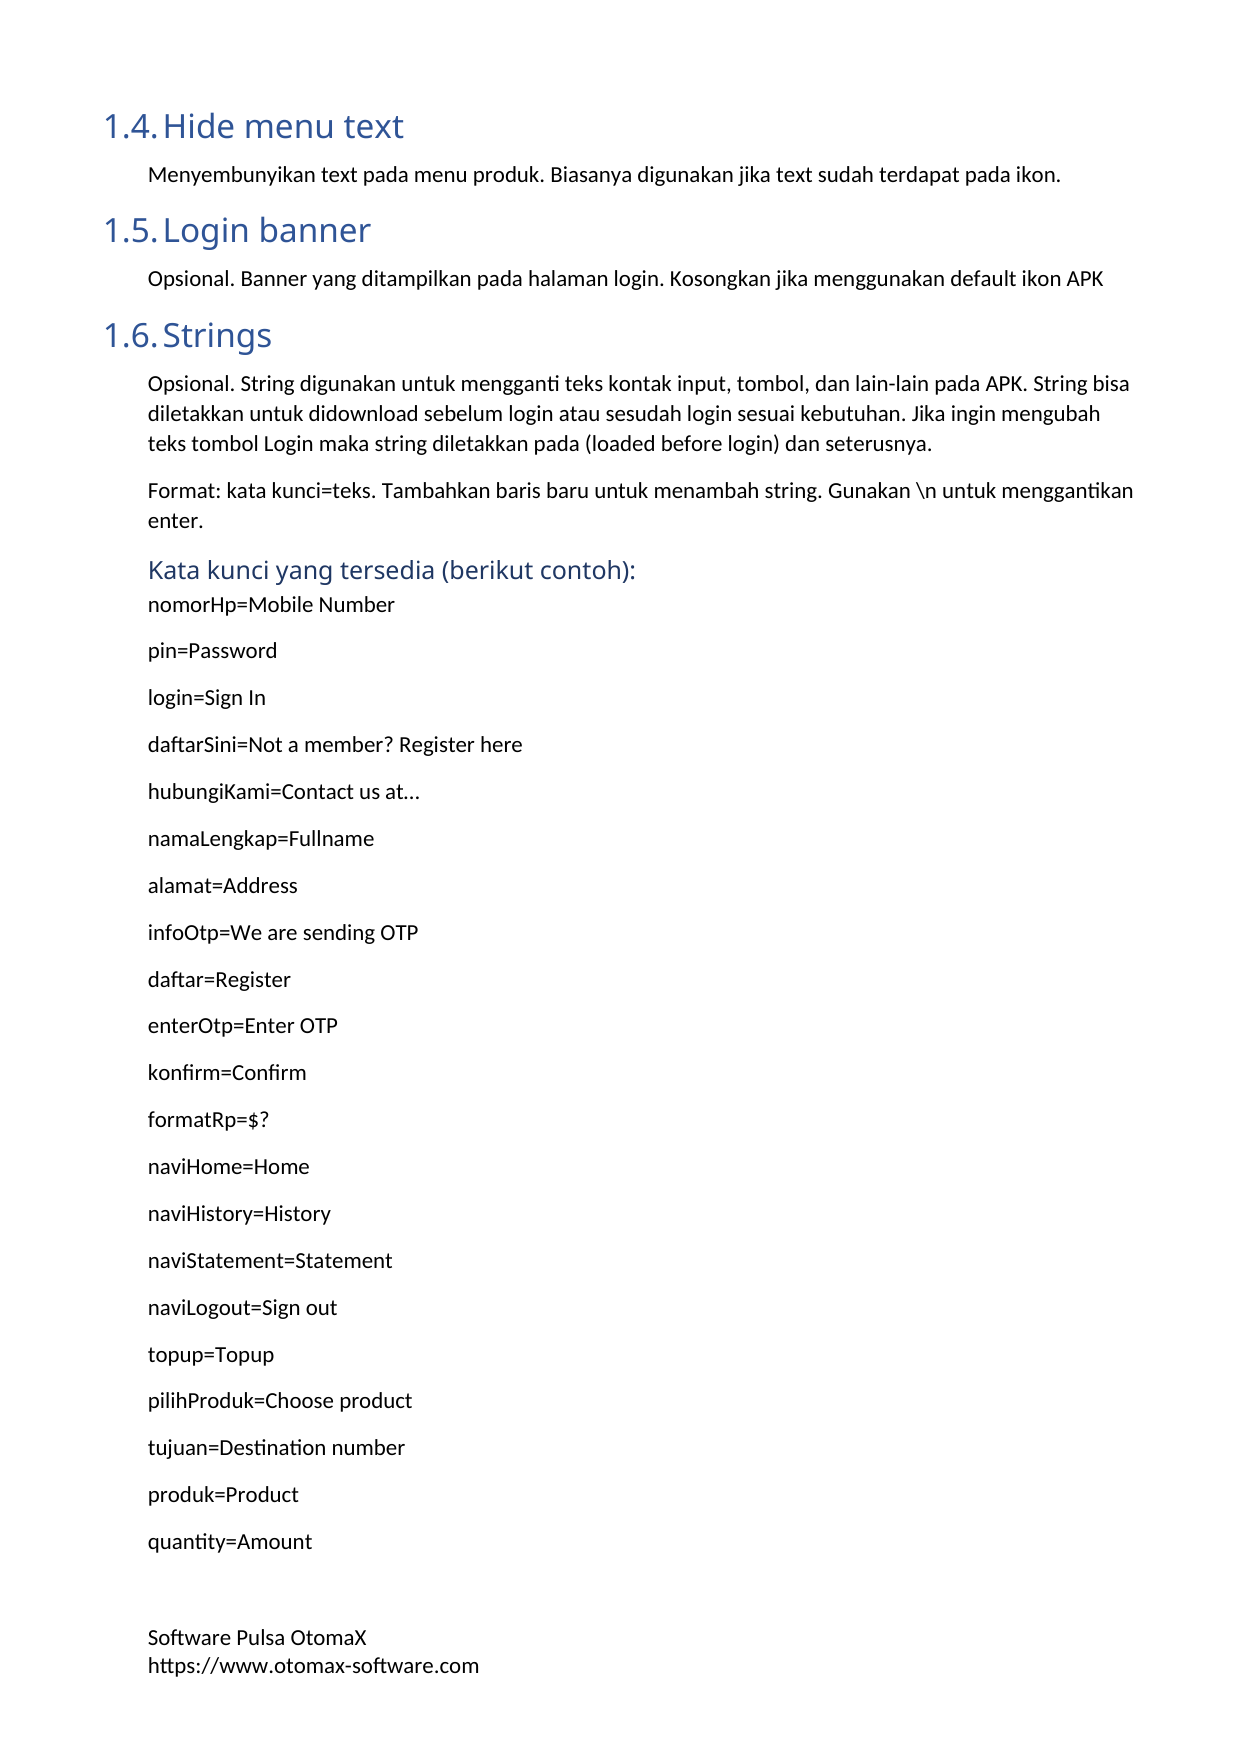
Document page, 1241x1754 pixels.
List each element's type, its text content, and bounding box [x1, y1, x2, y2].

text Opsional. Banner yang ditampilkan pada halaman login. Kosongkan jika menggunakan default ikon APK [148, 264, 1137, 292]
text hubungiKami=Contact us at… [148, 777, 1137, 805]
text tujuan=Destination number [148, 1433, 1137, 1462]
text produk=Product [148, 1480, 1137, 1508]
subtitle Kata kunci yang tersedia (berikut contoh): [148, 553, 1137, 587]
text daftar=Register [148, 965, 1137, 993]
text alamat=Address [148, 871, 1137, 899]
text daftarSini=Not a member? Register here [148, 730, 1137, 758]
subtitle Strings [103, 311, 1137, 357]
text nomorHp=Mobile Number [148, 590, 1137, 618]
text naviHome=Home [148, 1152, 1137, 1180]
text namaLengkap=Fullname [148, 824, 1137, 852]
text infoOtp=We are sending OTP [148, 918, 1137, 946]
text konfirm=Confirm [148, 1058, 1137, 1087]
text pilihProduk=Choose product [148, 1387, 1137, 1415]
text formatRp=$? [148, 1105, 1137, 1133]
text topup=Topup [148, 1340, 1137, 1368]
text enterOtp=Enter OTP [148, 1012, 1137, 1040]
text Format: kata kunci=teks. Tambahkan baris baru untuk menambah string. Gunakan \n untuk menggantikan enter. [148, 476, 1137, 534]
text Opsional. String digunakan untuk mengganti teks kontak input, tombol, dan lain-lain pada APK. String bisa diletakkan untuk didownload sebelum login atau sesudah login sesuai kebutuhan. Jika ingin mengubah teks tombol Login maka string diletakkan pada (loaded before login) dan seterusnya. [148, 369, 1137, 457]
text naviHistory=History [148, 1199, 1137, 1227]
text quantity=Amount [148, 1527, 1137, 1555]
text pin=Password [148, 637, 1137, 665]
text naviLogout=Sign out [148, 1293, 1137, 1321]
text Menyembunyikan text pada menu produk. Biasanya digunakan jika text sudah terdapat pada ikon. [148, 160, 1137, 188]
subtitle Hide menu text [103, 103, 1137, 148]
text naviStatement=Statement [148, 1246, 1137, 1274]
text login=Sign In [148, 683, 1137, 712]
subtitle Login banner [103, 207, 1137, 253]
